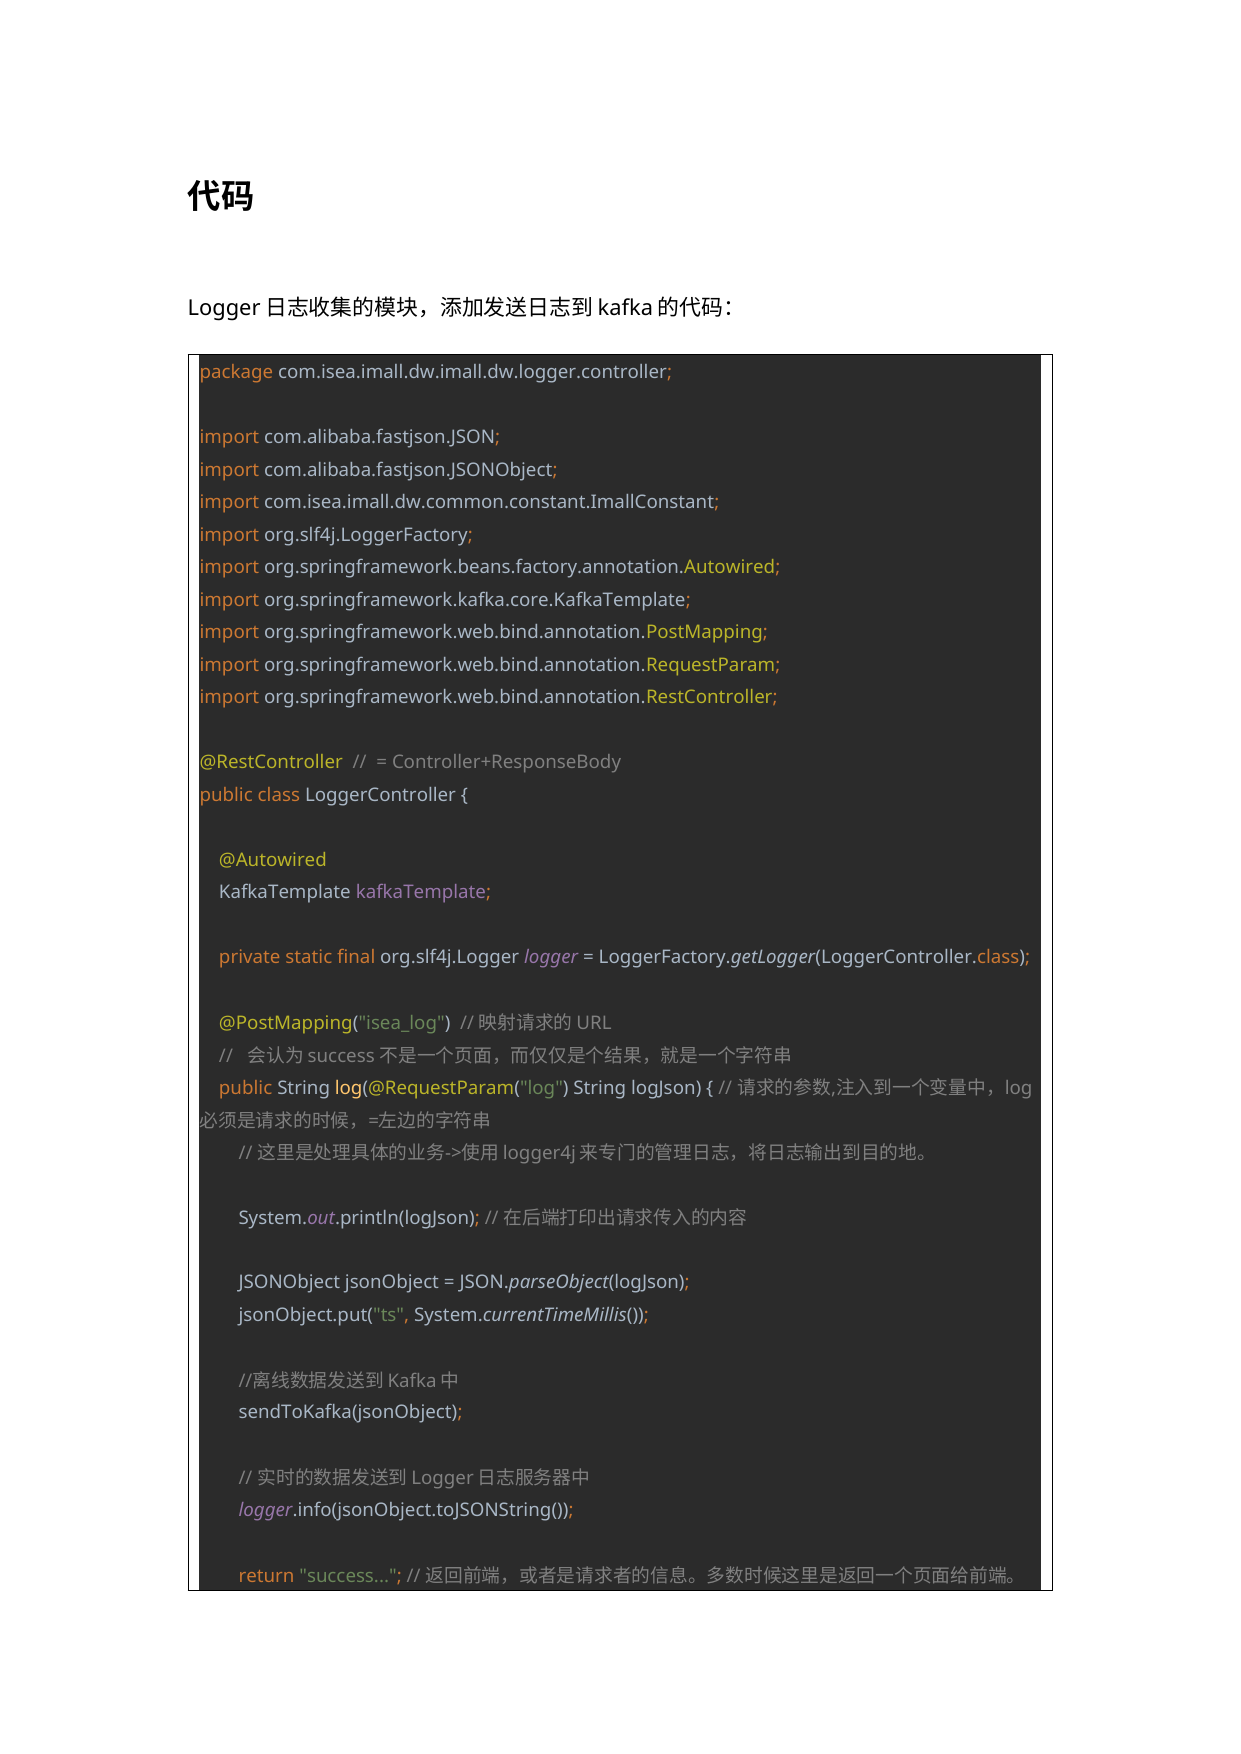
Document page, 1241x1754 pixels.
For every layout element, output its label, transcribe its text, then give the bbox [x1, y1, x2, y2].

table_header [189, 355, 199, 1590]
subtitle 代码 [187, 162, 1053, 227]
text Logger日志收集的模块，添加发送日志到kafka的代码： [187, 289, 1053, 322]
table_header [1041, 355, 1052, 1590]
